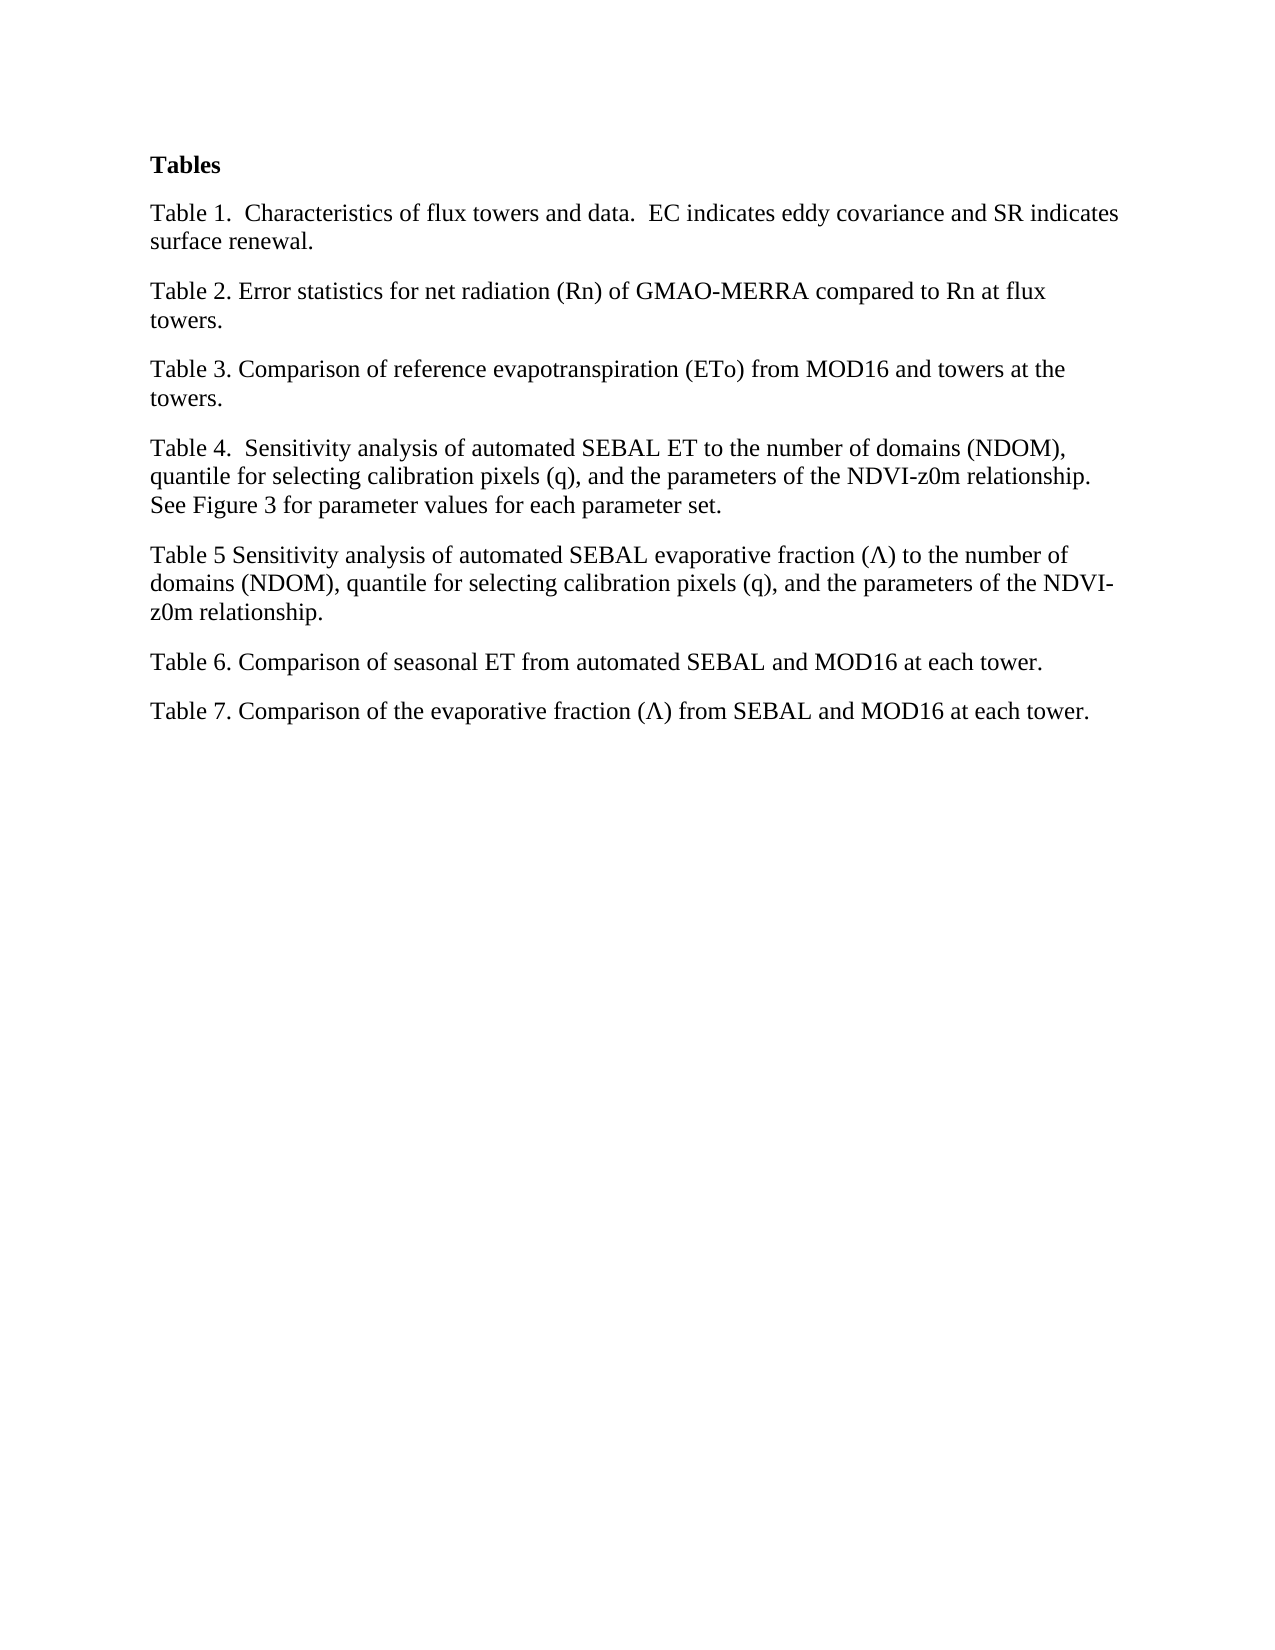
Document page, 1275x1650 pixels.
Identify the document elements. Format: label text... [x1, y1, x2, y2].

text Table 7. Comparison of the evaporative fraction (Λ) from SEBAL and MOD16 at each tower. [150, 696, 1125, 725]
text Table 6. Comparison of seasonal ET from automated SEBAL and MOD16 at each tower. [150, 647, 1125, 676]
text Tables [150, 150, 1125, 179]
text Table 1. Characteristics of flux towers and data. EC indicates eddy covariance and SR indicates surface renewal. [150, 198, 1125, 255]
text Table 2. Error statistics for net radiation (Rn) of GMAO-MERRA compared to Rn at flux towers. [150, 276, 1125, 333]
text Table 5 Sensitivity analysis of automated SEBAL evaporative fraction (Λ) to the number of domains (NDOM), quantile for selecting calibration pixels (q), and the parameters of the NDVI-z0m relationship. [150, 540, 1125, 626]
text Table 4. Sensitivity analysis of automated SEBAL ET to the number of domains (NDOM), quantile for selecting calibration pixels (q), and the parameters of the NDVI-z0m relationship. See Figure 3 for parameter values for each parameter set. [150, 433, 1125, 519]
text Table 3. Comparison of reference evapotranspiration (ETo) from MOD16 and towers at the towers. [150, 354, 1125, 412]
